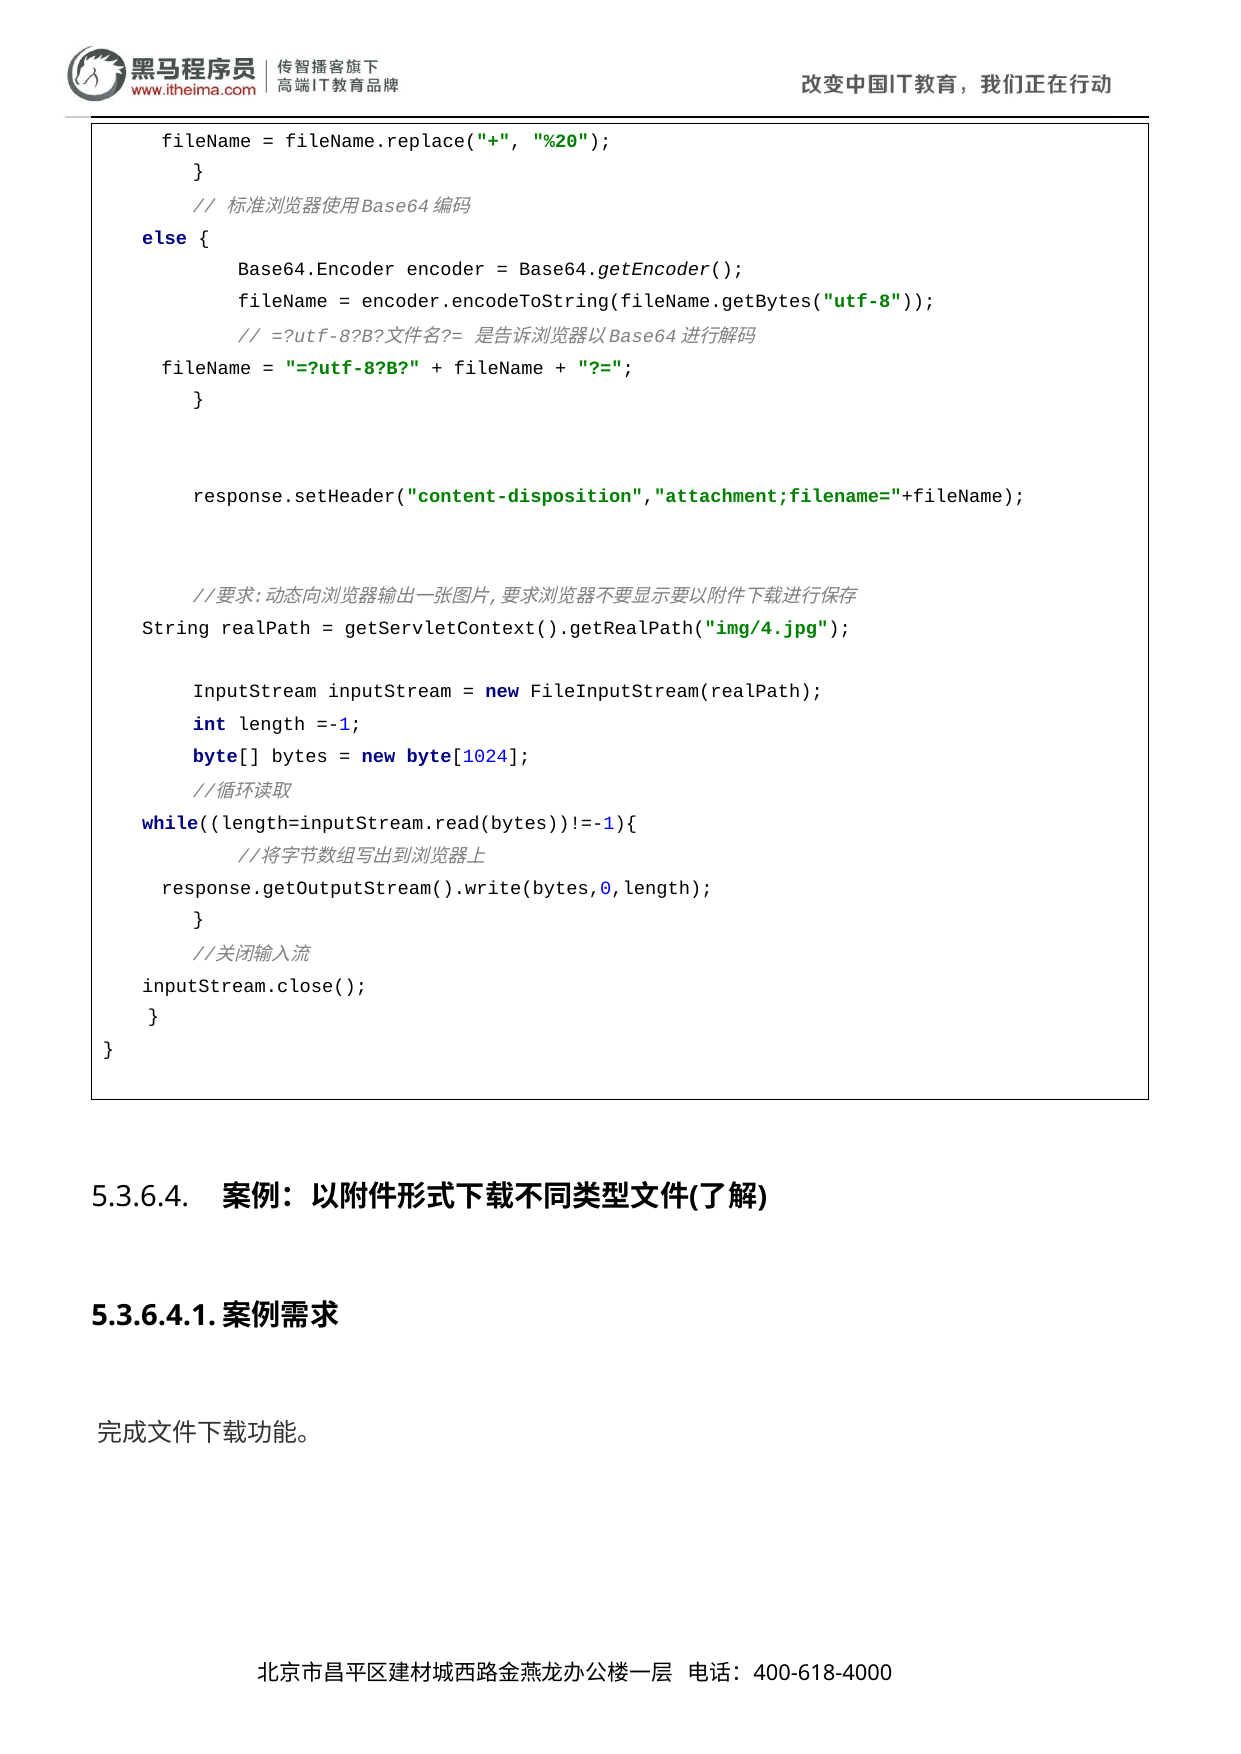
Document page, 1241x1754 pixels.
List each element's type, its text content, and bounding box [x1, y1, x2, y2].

subtitle 案例：以附件形式下载不同类型文件(了解) [91, 1161, 1149, 1226]
text ​ 完成文件下载功能。 [91, 1399, 1149, 1464]
picture [0, 0, 1214, 125]
subtitle 案例需求 [91, 1280, 1149, 1345]
